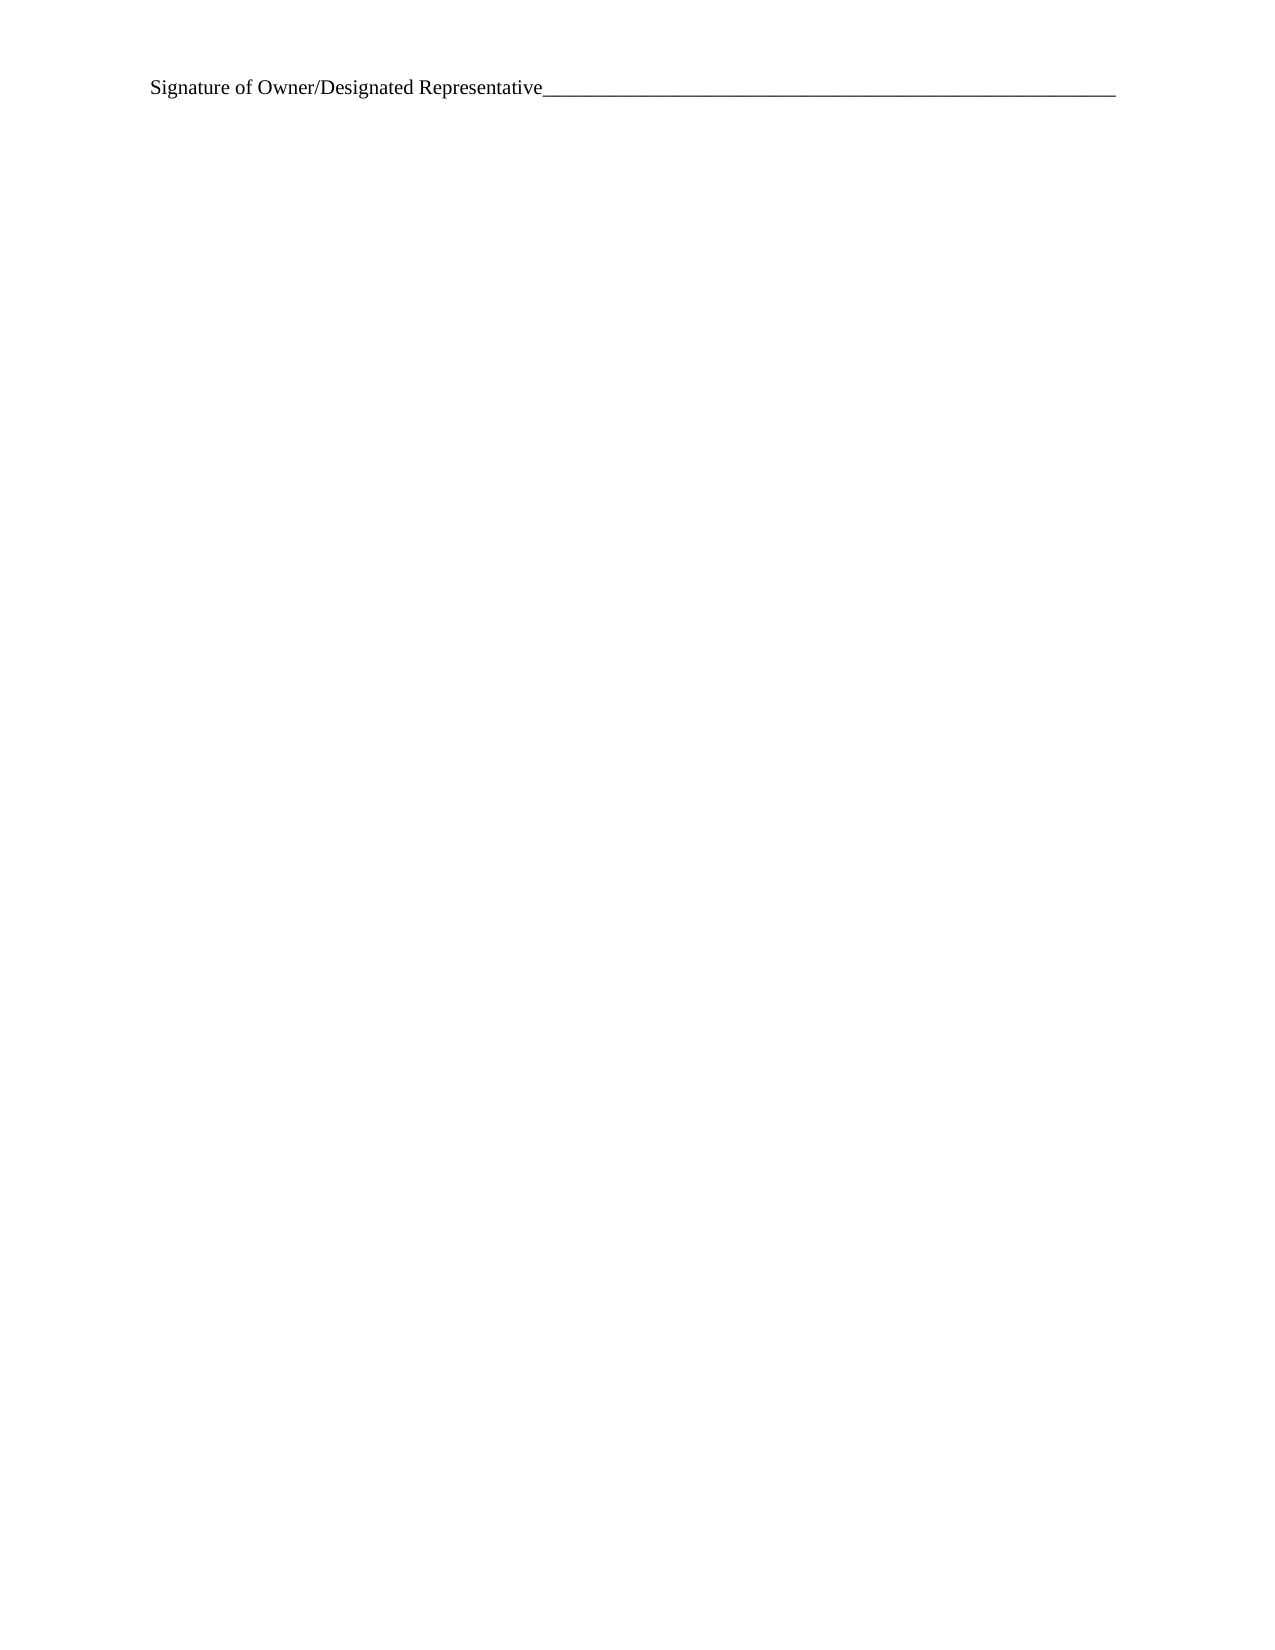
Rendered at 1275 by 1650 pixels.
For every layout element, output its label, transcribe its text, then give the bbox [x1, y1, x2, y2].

text Signature of Owner/Designated Representative_______________________________________________________ [150, 75, 1144, 99]
